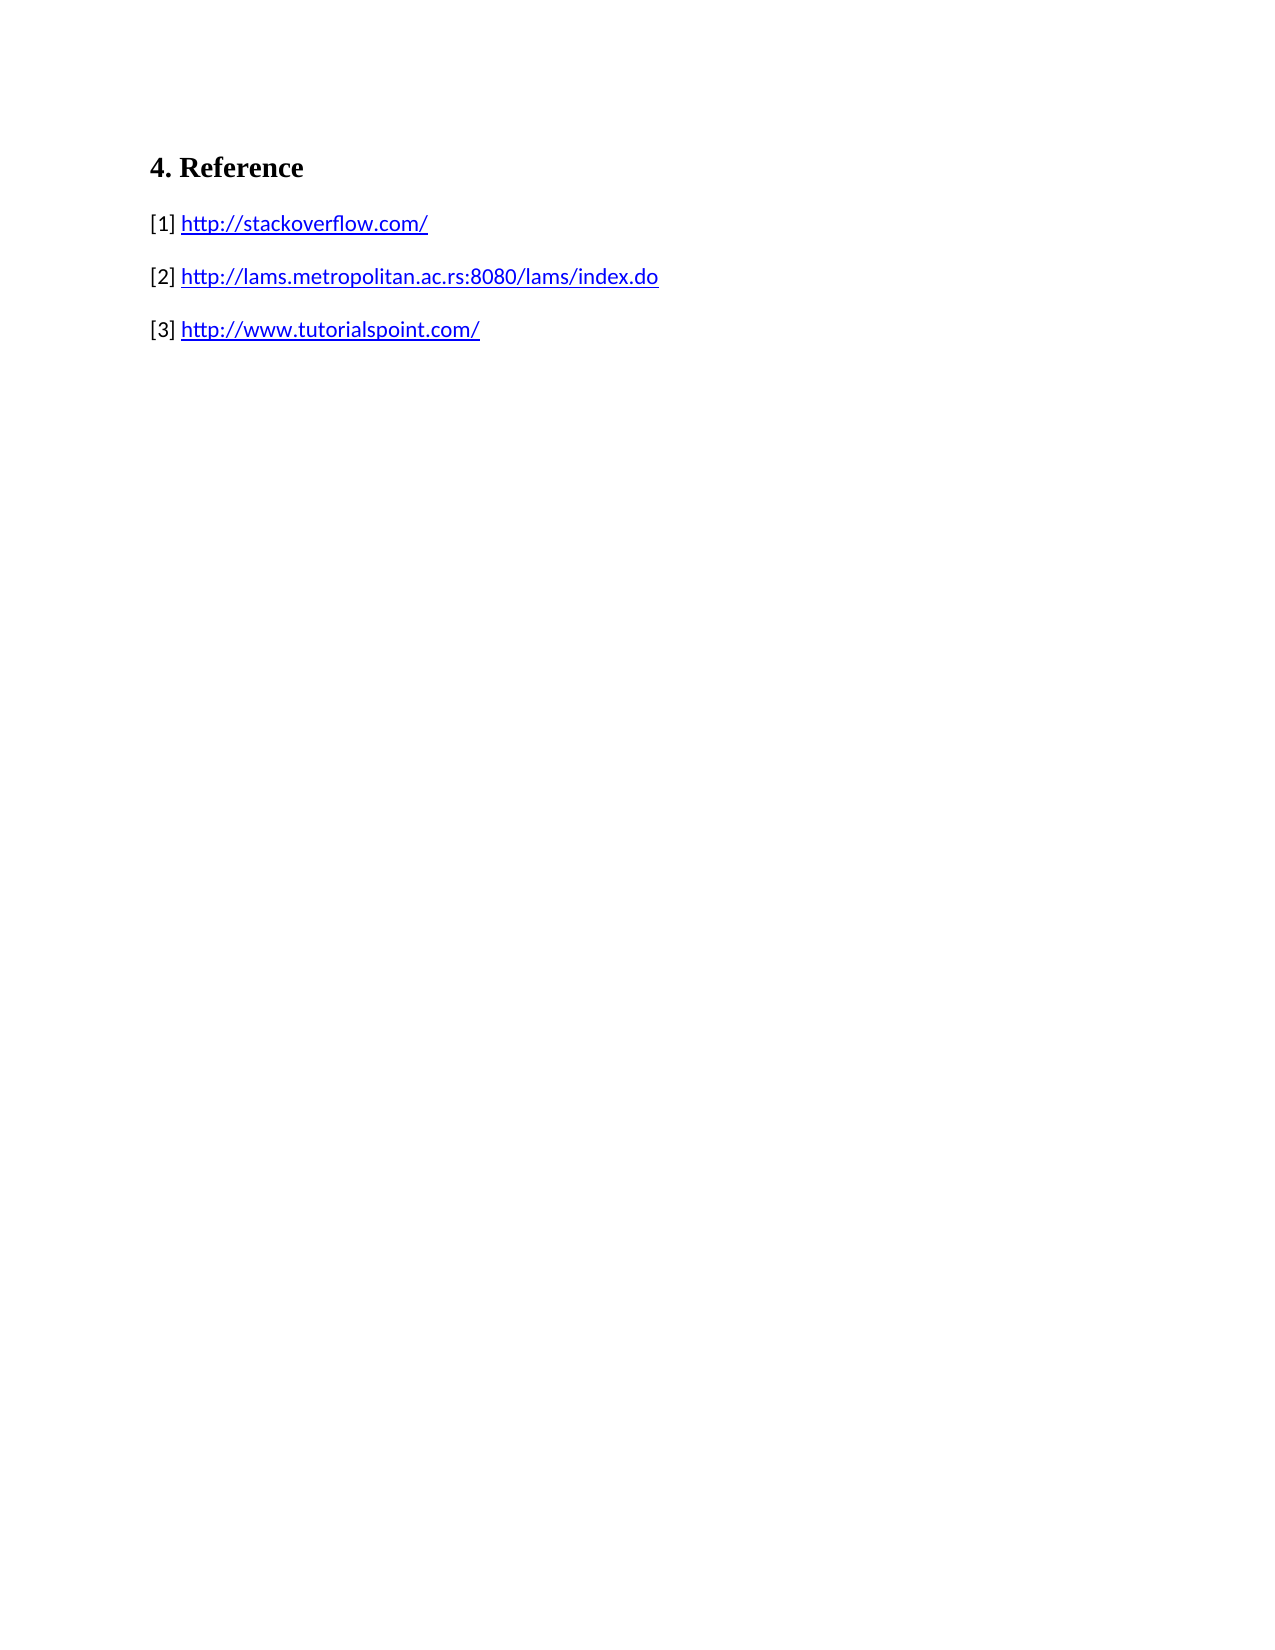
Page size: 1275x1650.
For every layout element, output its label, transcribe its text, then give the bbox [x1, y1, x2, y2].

text [3] http://www.tutorialspoint.com/ [150, 315, 1125, 343]
text 4. Reference [150, 150, 1125, 183]
text [1] http://stackoverflow.com/ [150, 209, 1125, 237]
text [2] http://lams.metropolitan.ac.rs:8080/lams/index.do [150, 262, 1125, 290]
